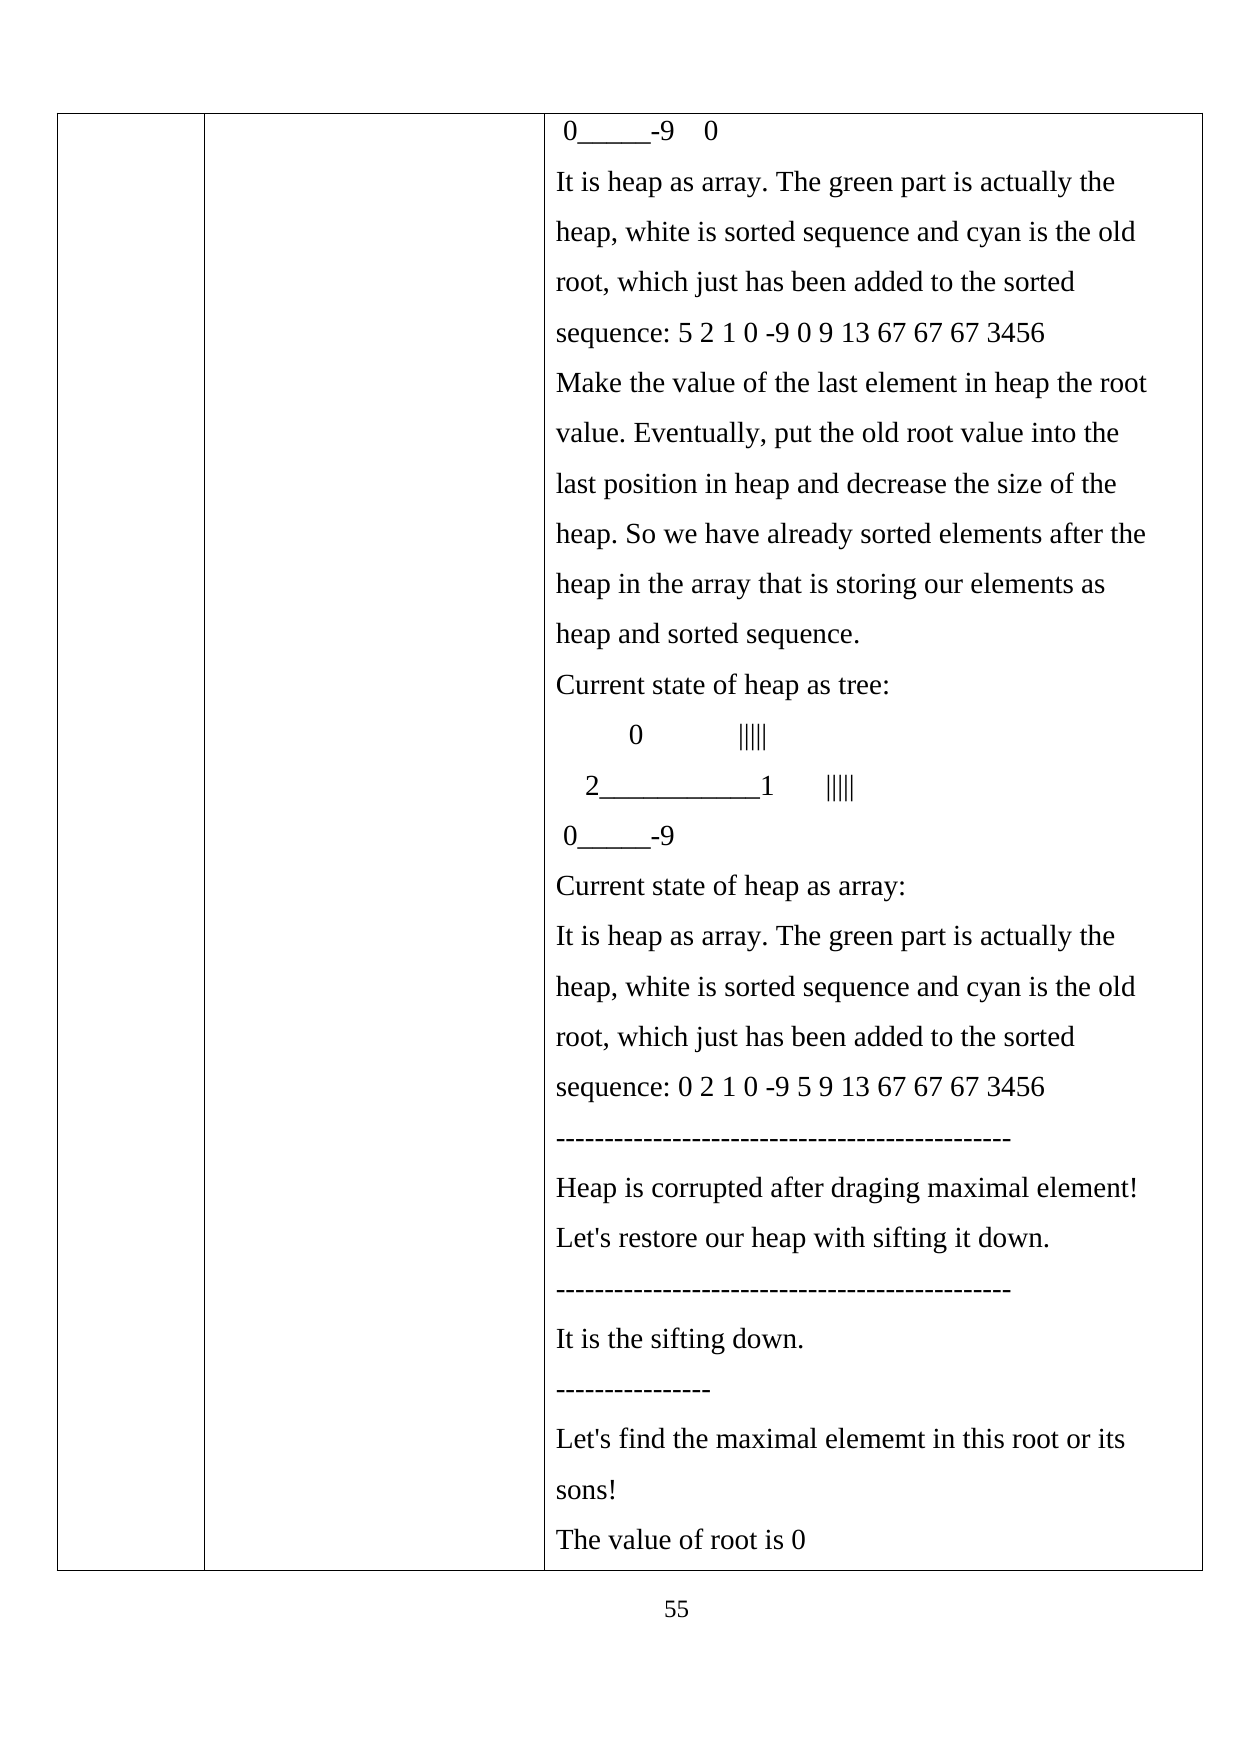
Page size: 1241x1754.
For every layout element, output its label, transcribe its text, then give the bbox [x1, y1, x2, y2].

table_cell 1 [58, 114, 204, 1570]
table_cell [545, 114, 1202, 1570]
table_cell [205, 114, 544, 1570]
